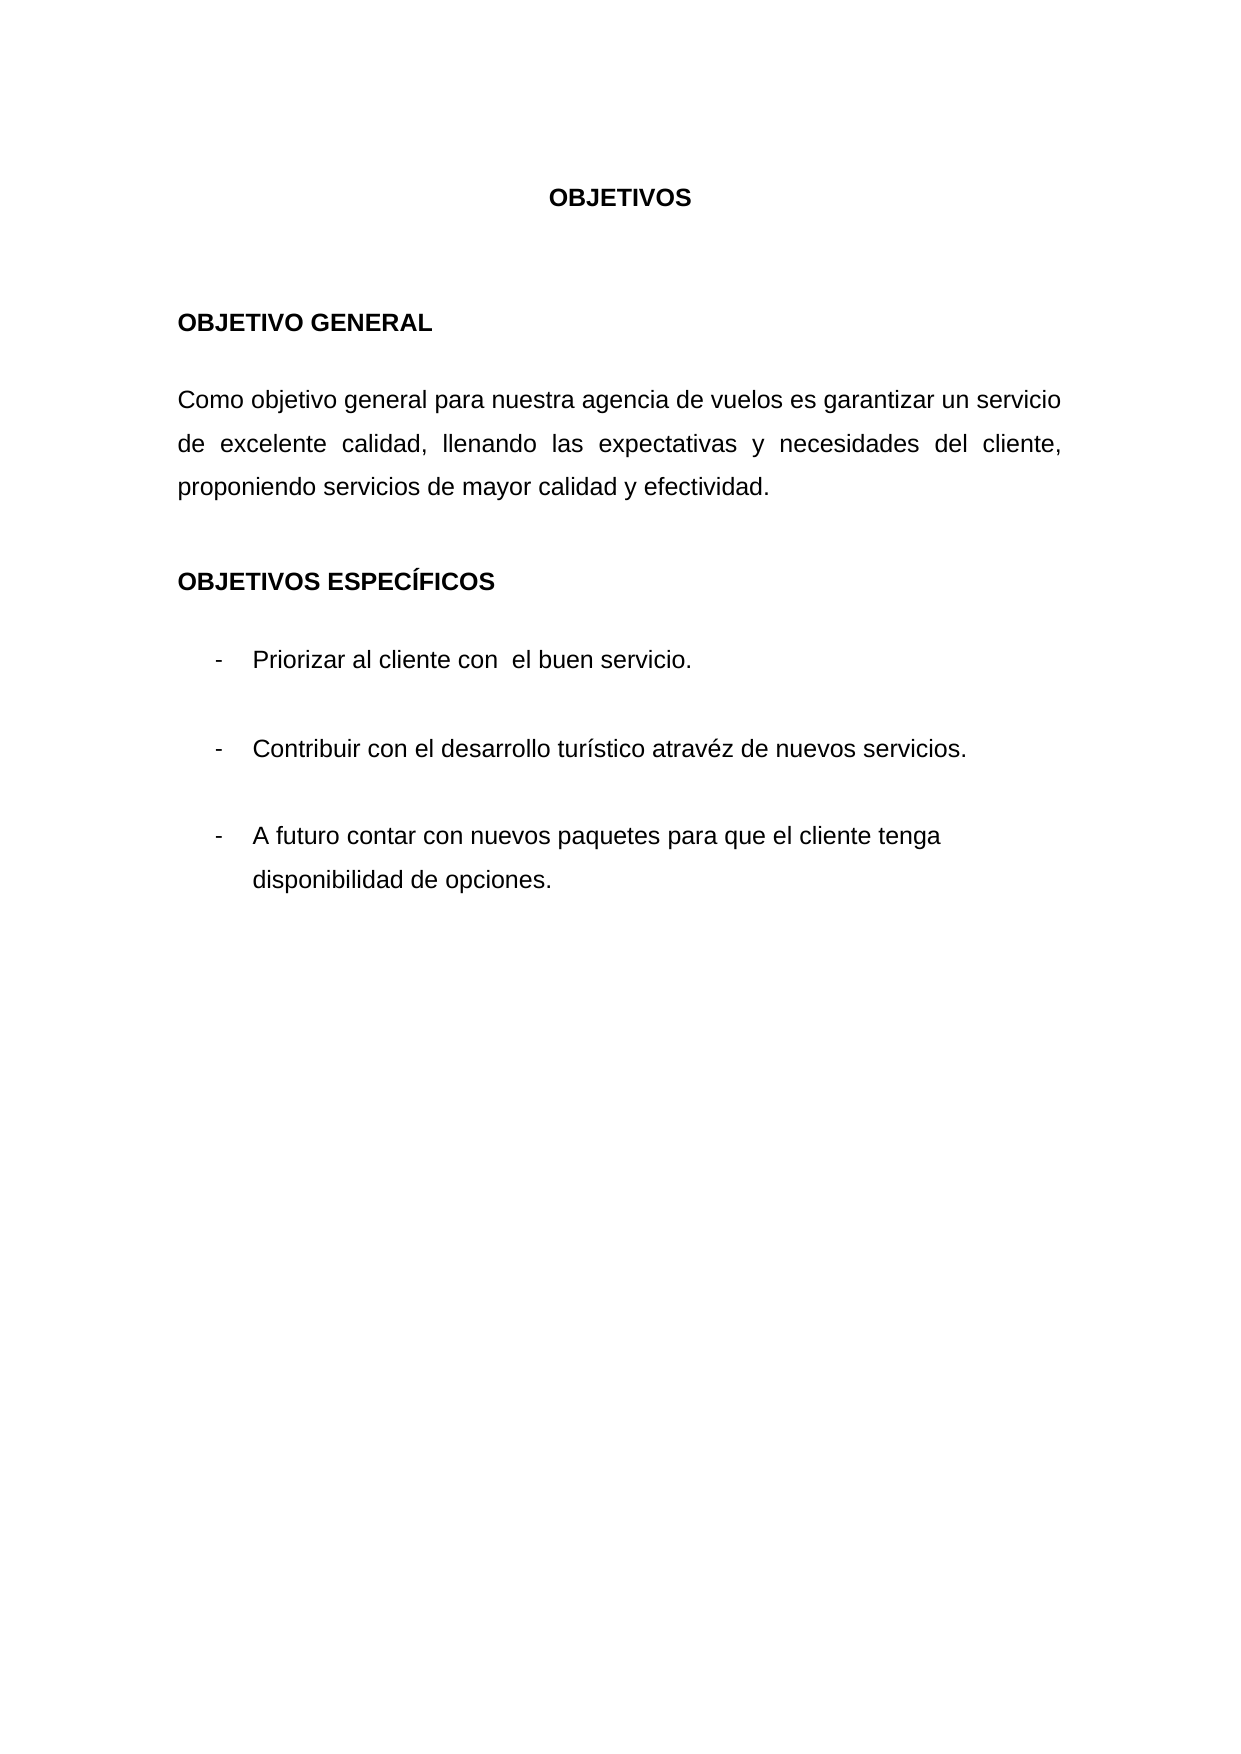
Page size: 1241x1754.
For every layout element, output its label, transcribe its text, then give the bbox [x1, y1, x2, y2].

text Como objetivo general para nuestra agencia de vuelos es garantizar un servicio de excelente calidad, llenando las expectativas y necesidades del cliente, proponiendo servicios de mayor calidad y efectividad. [177, 386, 1063, 501]
list A futuro contar con nuevos paquetes para que el cliente tenga disponibilidad de opciones. [215, 820, 1063, 894]
list Priorizar al cliente con el buen servicio. [215, 645, 1063, 675]
subtitle OBJETIVOS [177, 183, 1063, 212]
subtitle OBJETIVO GENERAL [177, 308, 1063, 336]
list Contribuir con el desarrollo turístico atravéz de nuevos servicios. [215, 733, 1063, 806]
subtitle OBJETIVOS ESPECÍFICOS [177, 567, 1063, 596]
